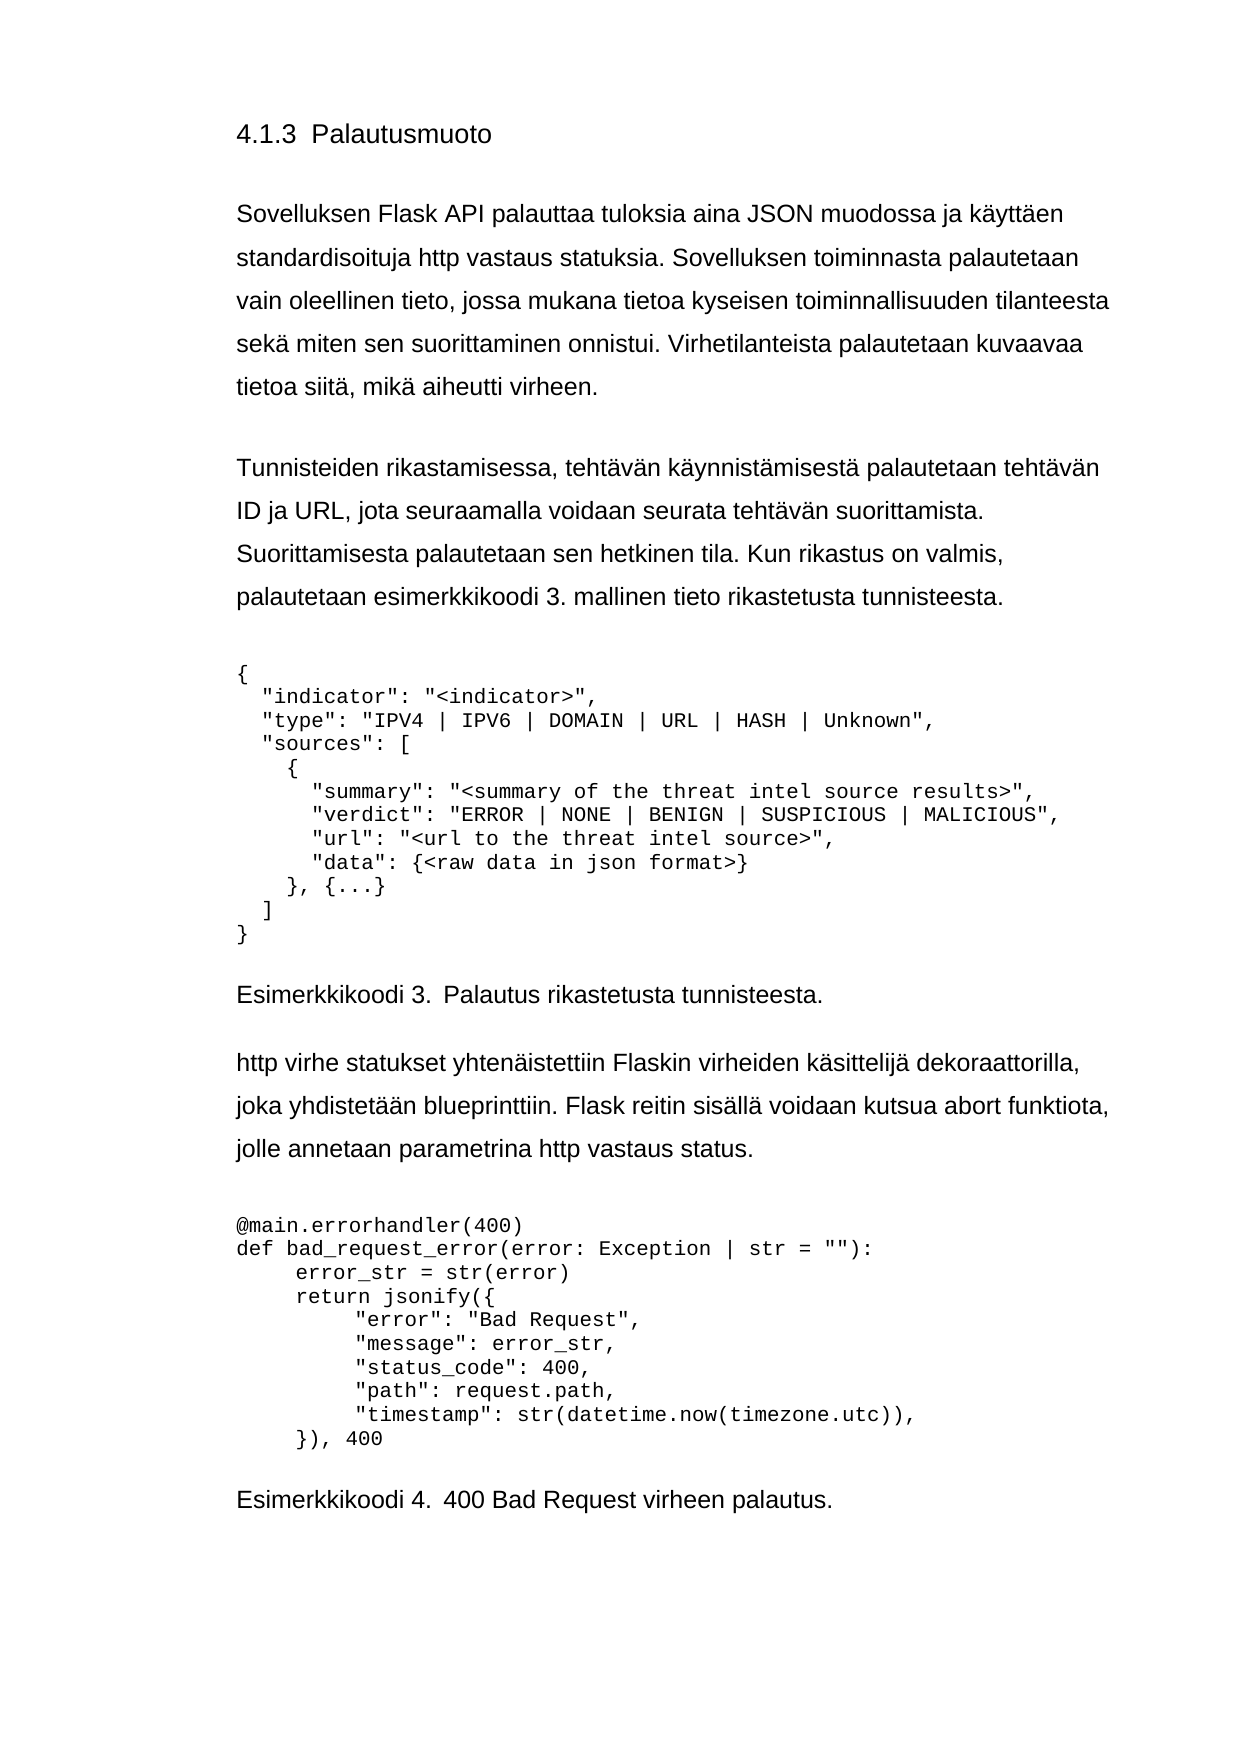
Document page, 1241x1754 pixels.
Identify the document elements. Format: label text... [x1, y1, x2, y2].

text { [236, 662, 1122, 686]
text { [236, 757, 1122, 781]
text http virhe statukset yhtenäistettiin Flaskin virheiden käsittelijä dekoraattorilla, joka yhdistetään blueprinttiin. Flask reitin sisällä voidaan kutsua abort funktiota, jolle annetaan parametrina http vastaus status. [236, 1048, 1122, 1163]
text }, {...} [236, 875, 1122, 899]
text def bad_request_error(error: Exception | str = ""): [236, 1238, 1122, 1262]
text @main.errorhandler(400) [236, 1215, 1122, 1238]
text } [236, 923, 1122, 946]
text "error": "Bad Request", [236, 1309, 1122, 1333]
text Sovelluksen Flask API palauttaa tuloksia aina JSON muodossa ja käyttäen standardisoituja http vastaus statuksia. Sovelluksen toiminnasta palautetaan vain oleellinen tieto, jossa mukana tietoa kyseisen toiminnallisuuden tilanteesta sekä miten sen suorittaminen onnistui. Virhetilanteista palautetaan kuvaavaa tietoa siitä, mikä aiheutti virheen. [236, 199, 1122, 401]
text "data": {<raw data in json format>} [236, 852, 1122, 875]
subtitle Palautusmuoto [236, 118, 1122, 149]
text "summary": "<summary of the threat intel source results>", [236, 781, 1122, 804]
text Palautus rikastetusta tunnisteesta. [236, 979, 1122, 1008]
text Tunnisteiden rikastamisessa, tehtävän käynnistämisestä palautetaan tehtävän ID ja URL, jota seuraamalla voidaan seurata tehtävän suorittamista. Suorittamisesta palautetaan sen hetkinen tila. Kun rikastus on valmis, palautetaan esimerkkikoodi 3. mallinen tieto rikastetusta tunnisteesta. [236, 452, 1122, 611]
text "sources": [ [236, 733, 1122, 757]
text "message": error_str, [236, 1333, 1122, 1357]
text 400 Bad Request virheen palautus. [236, 1484, 1122, 1513]
text return jsonify({ [236, 1286, 1122, 1309]
text "type": "IPV4 | IPV6 | DOMAIN | URL | HASH | Unknown", [236, 710, 1122, 733]
text error_str = str(error) [236, 1262, 1122, 1286]
text "indicator": "<indicator>", [236, 686, 1122, 710]
text "path": request.path, [236, 1380, 1122, 1404]
text ] [236, 899, 1122, 923]
text "url": "<url to the threat intel source>", [236, 828, 1122, 852]
text }), 400 [236, 1428, 1122, 1451]
text "verdict": "ERROR | NONE | BENIGN | SUSPICIOUS | MALICIOUS", [236, 804, 1122, 828]
text "status_code": 400, [236, 1357, 1122, 1380]
text "timestamp": str(datetime.now(timezone.utc)), [236, 1404, 1122, 1428]
